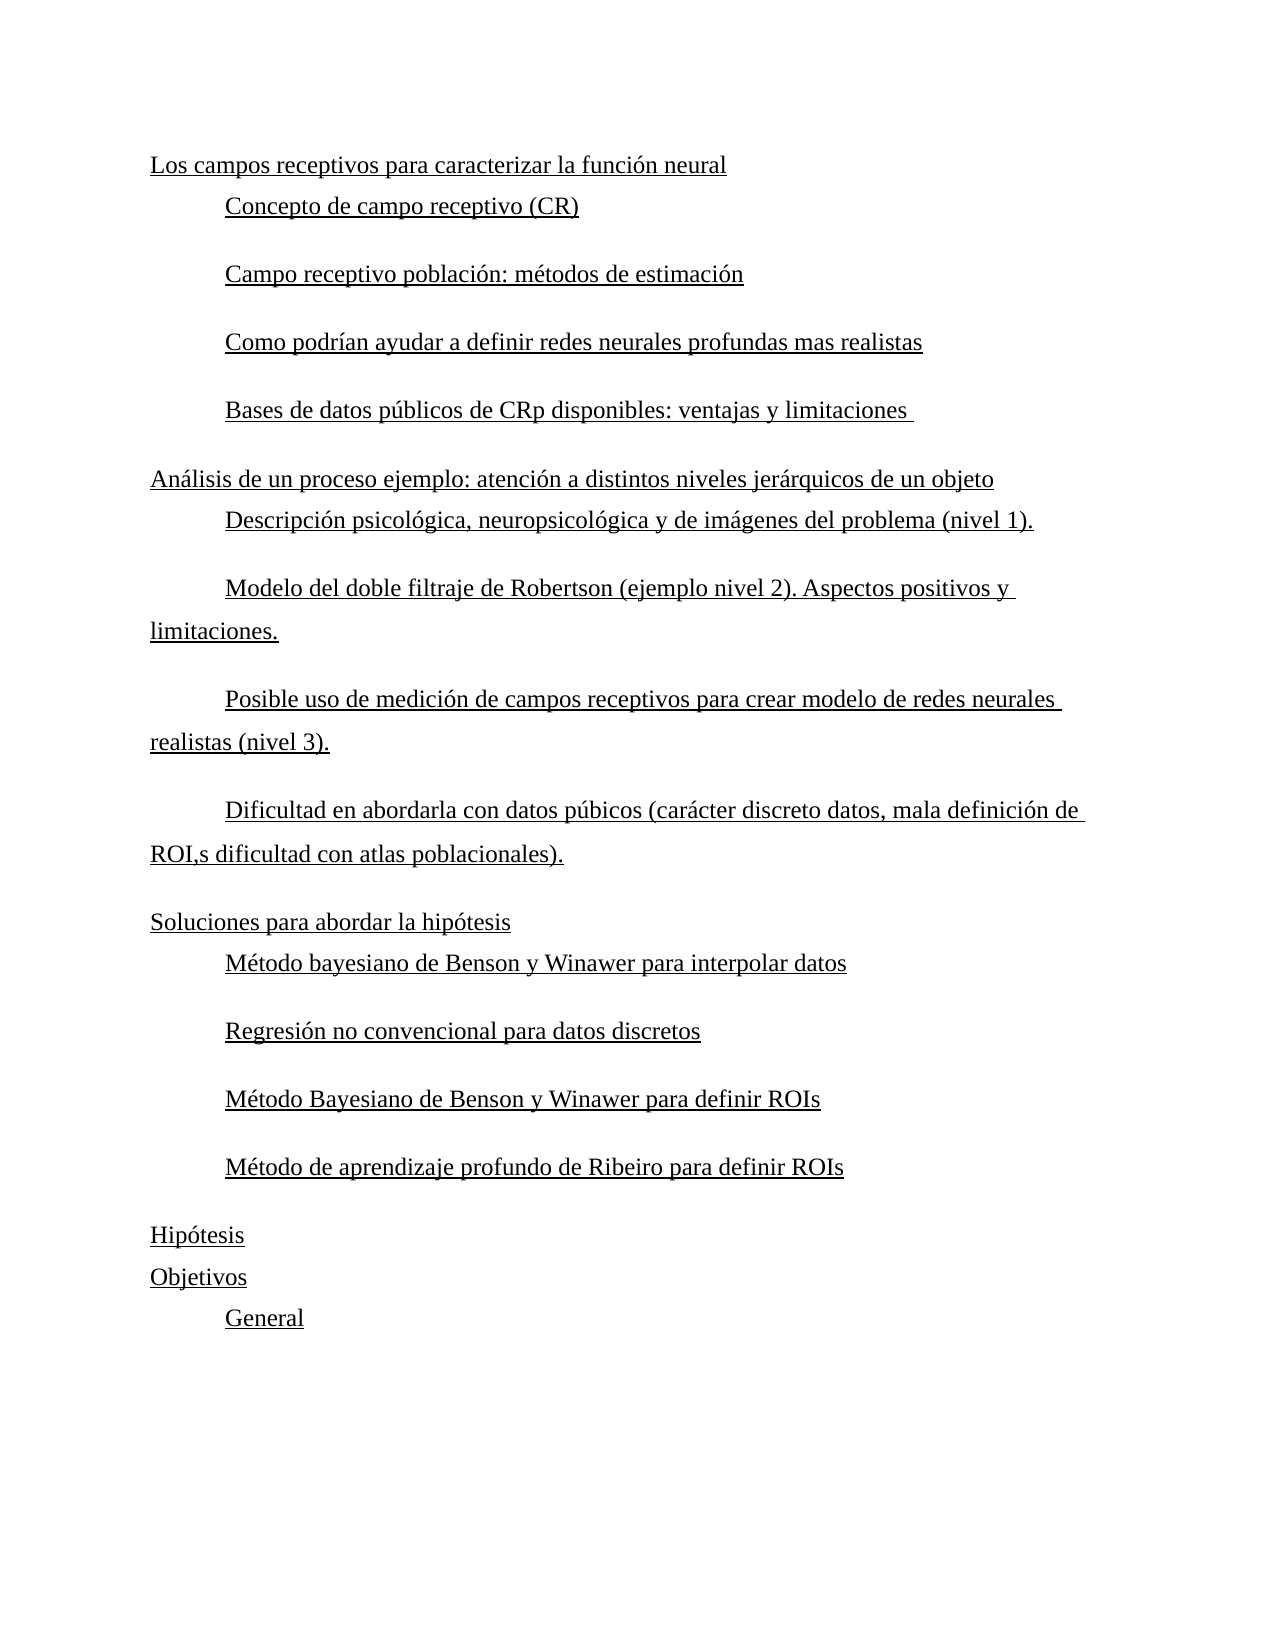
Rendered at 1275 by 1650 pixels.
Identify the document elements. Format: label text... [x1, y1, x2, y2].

subtitle Descripción psicológica, neuropsicológica y de imágenes del problema (nivel 1). [150, 505, 1125, 534]
subtitle Modelo del doble filtraje de Robertson (ejemplo nivel 2). Aspectos positivos y limitaciones. [150, 573, 1125, 645]
subtitle Soluciones para abordar la hipótesis [150, 907, 1125, 936]
subtitle General [150, 1303, 1125, 1332]
subtitle Como podrían ayudar a definir redes neurales profundas mas realistas [150, 327, 1125, 356]
subtitle Concepto de campo receptivo (CR) [150, 191, 1125, 220]
subtitle Hipótesis [150, 1221, 1125, 1249]
subtitle Método bayesiano de Benson y Winawer para interpolar datos [150, 948, 1125, 977]
subtitle Método Bayesiano de Benson y Winawer para definir ROIs [150, 1084, 1125, 1113]
subtitle Método de aprendizaje profundo de Ribeiro para definir ROIs [150, 1152, 1125, 1181]
subtitle Análisis de un proceso ejemplo: atención a distintos niveles jerárquicos de un objeto [150, 464, 1125, 492]
subtitle Objetivos [150, 1262, 1125, 1291]
subtitle Bases de datos públicos de CRp disponibles: ventajas y limitaciones [150, 396, 1125, 424]
subtitle Posible uso de medición de campos receptivos para crear modelo de redes neurales realistas (nivel 3). [150, 684, 1125, 756]
subtitle Campo receptivo población: métodos de estimación [150, 259, 1125, 288]
subtitle Los campos receptivos para caracterizar la función neural [150, 150, 1125, 179]
subtitle Dificultad en abordarla con datos púbicos (carácter discreto datos, mala definición de ROI,s dificultad con atlas poblacionales). [150, 796, 1125, 867]
subtitle Regresión no convencional para datos discretos [150, 1016, 1125, 1045]
